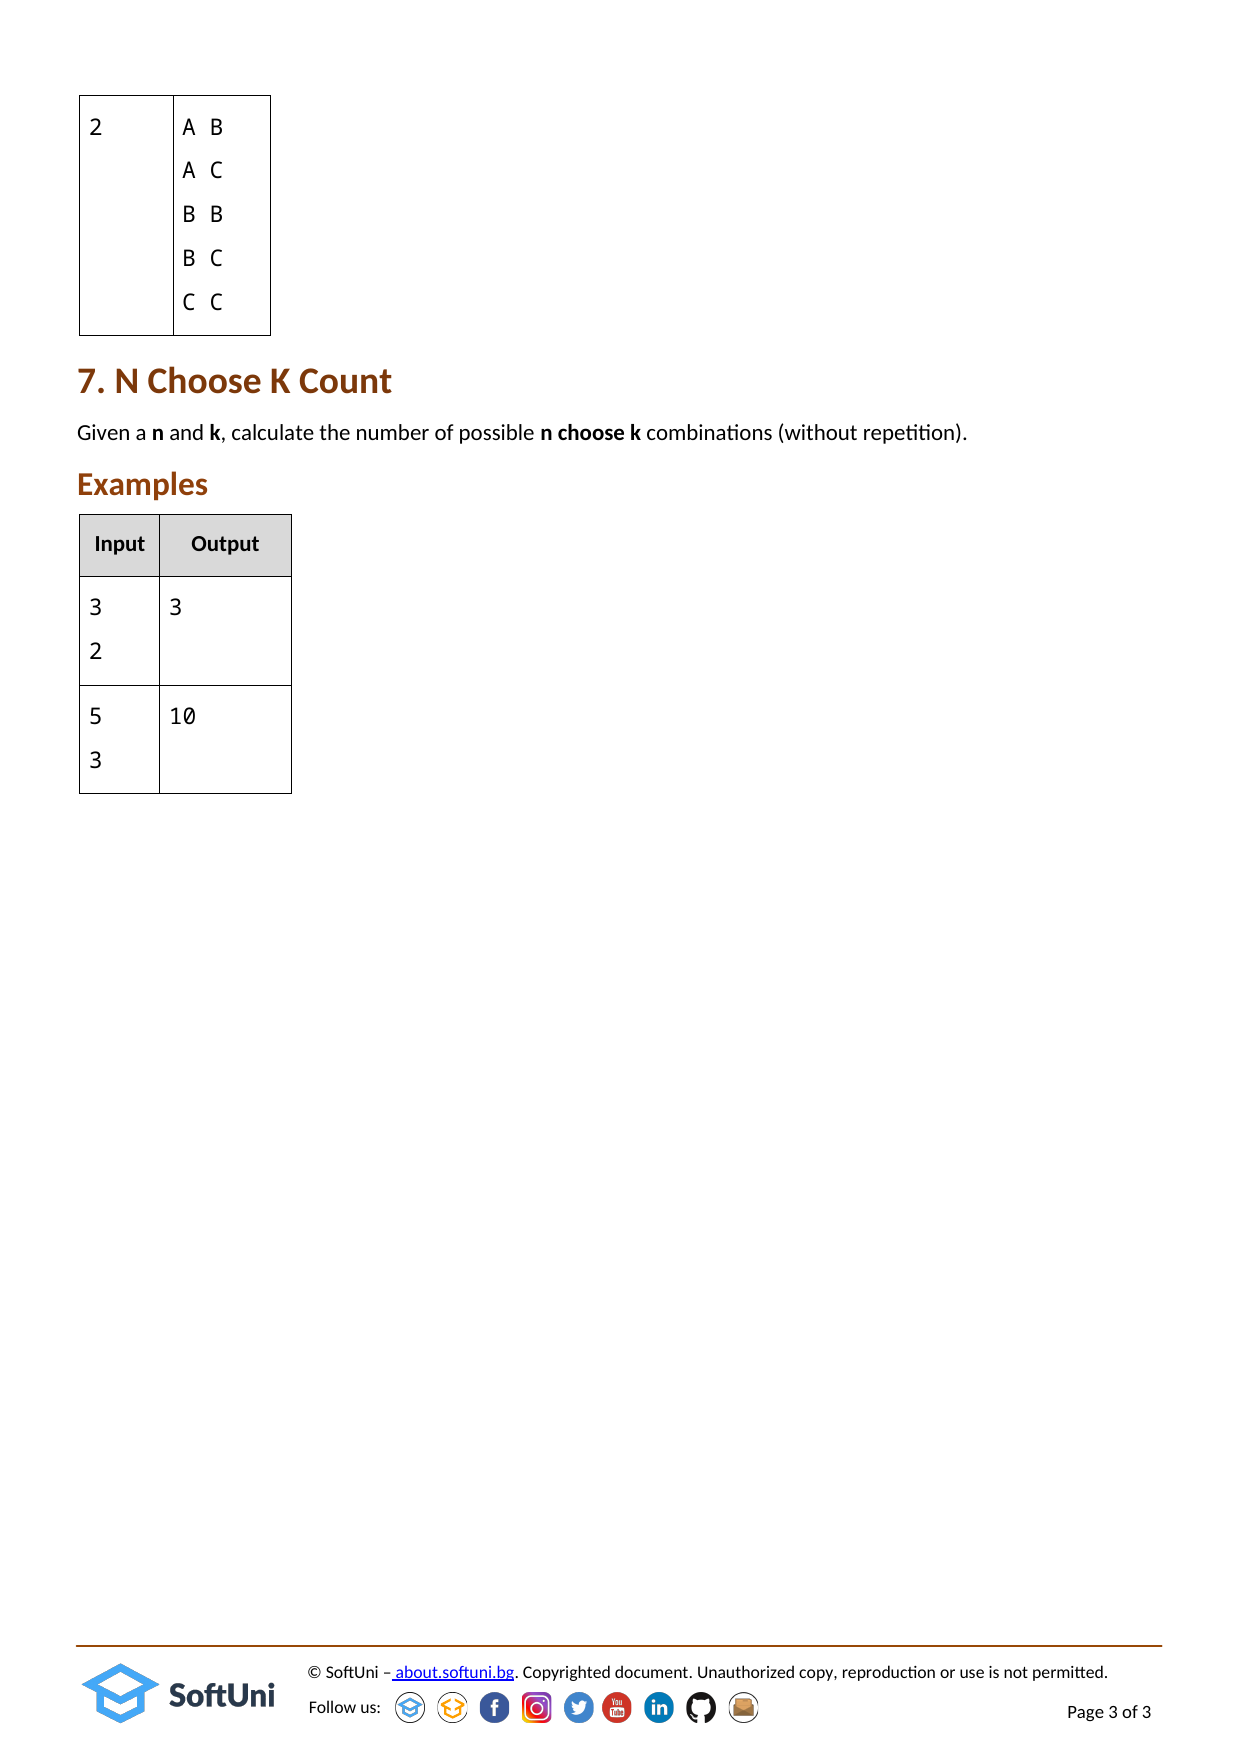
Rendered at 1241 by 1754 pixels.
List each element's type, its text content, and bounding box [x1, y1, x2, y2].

table_cell 5 3 [80, 686, 159, 793]
table_cell A B C 2 [80, 96, 173, 335]
subtitle N Choose K Count [77, 357, 1163, 403]
table_cell 10 [160, 686, 291, 793]
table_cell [174, 96, 270, 335]
picture [665, 1714, 674, 1723]
picture [644, 1692, 653, 1701]
picture [437, 1692, 468, 1723]
subtitle Examples [77, 463, 1163, 504]
picture [658, 1705, 667, 1714]
picture [75, 1658, 281, 1729]
picture [522, 1692, 552, 1723]
picture [644, 1714, 653, 1723]
picture [602, 1692, 632, 1723]
picture [564, 1692, 594, 1723]
text Given a n and k, calculate the number of possible n choose k combinations (without repetition). [77, 418, 1163, 446]
table_cell 3 2 [80, 577, 159, 684]
picture [686, 1692, 716, 1723]
picture [665, 1692, 674, 1701]
table_cell 3 [160, 577, 291, 684]
picture [728, 1692, 759, 1723]
table_header Output [160, 515, 291, 576]
picture [479, 1692, 510, 1723]
table_header Input [80, 515, 159, 576]
picture [395, 1692, 425, 1723]
